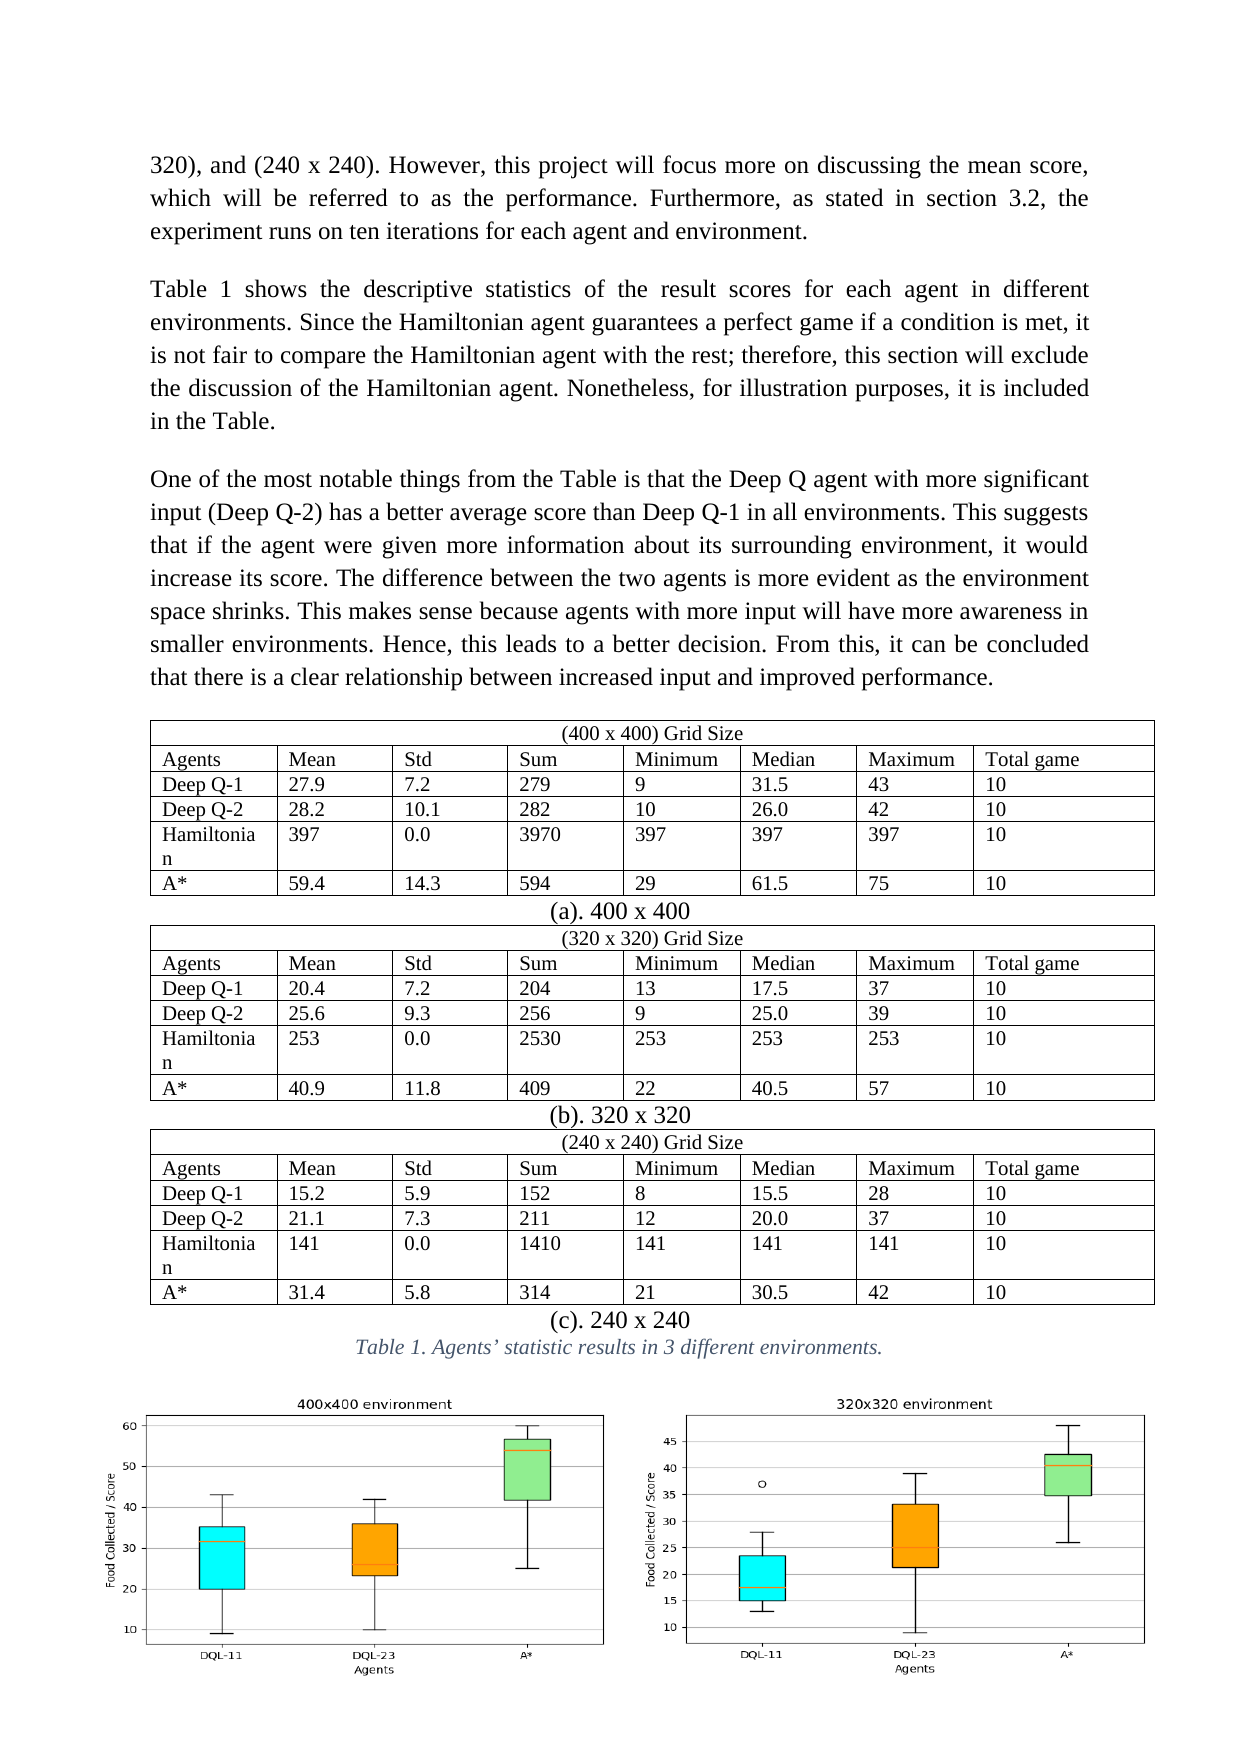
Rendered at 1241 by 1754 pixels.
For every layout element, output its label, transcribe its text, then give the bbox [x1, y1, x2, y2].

table_cell 9 [624, 1001, 740, 1025]
table_cell 28.2 [278, 797, 392, 821]
table_cell 409 [508, 1075, 623, 1099]
table_cell 14.3 [393, 871, 507, 895]
table_cell 0.0 [393, 1026, 507, 1074]
table_cell 397 [624, 822, 740, 870]
table_cell 10 [974, 871, 1154, 895]
table_cell 10 [624, 797, 740, 821]
table_cell 21.1 [278, 1206, 392, 1230]
table_cell 21 [624, 1280, 740, 1304]
table_header (320 x 320) Grid Size [151, 926, 1154, 950]
table_cell 211 [508, 1206, 623, 1230]
table_cell 13 [624, 976, 740, 1000]
table_cell 141 [278, 1231, 392, 1279]
table_cell 3970 [508, 822, 623, 870]
table_cell 0.0 [393, 1231, 507, 1279]
table_header (240 x 240) Grid Size [151, 1130, 1154, 1154]
table_cell Std [393, 746, 507, 771]
table_cell Deep Q-1 [151, 976, 277, 1000]
table_cell 8 [624, 1181, 740, 1204]
table_cell 282 [508, 797, 623, 821]
table_cell Std [393, 1155, 507, 1179]
table_cell 12 [624, 1206, 740, 1230]
table_cell Deep Q-2 [151, 1001, 277, 1025]
table_cell 397 [857, 822, 973, 870]
table_cell 10 [974, 1001, 1154, 1025]
table_cell 204 [508, 976, 623, 1000]
text (b). 320 x 320 [150, 1101, 1090, 1129]
table_cell Median [741, 951, 856, 975]
table_cell 27.9 [278, 772, 392, 796]
table_cell Deep Q-2 [151, 797, 277, 821]
picture [71, 1379, 1203, 1676]
table_cell 10.1 [393, 797, 507, 821]
table_cell 279 [508, 772, 623, 796]
table_cell 152 [508, 1181, 623, 1204]
table_cell 42 [857, 1280, 973, 1304]
table_cell Deep Q-1 [151, 772, 277, 796]
table_cell 314 [508, 1280, 623, 1304]
table_cell Deep Q-2 [151, 1206, 277, 1230]
table_cell 42 [857, 797, 973, 821]
table_cell 31.5 [741, 772, 856, 796]
table_cell 9 [624, 772, 740, 796]
table_cell 141 [741, 1231, 856, 1279]
table_cell Minimum [624, 951, 740, 975]
table_cell 40.9 [278, 1075, 392, 1099]
table_cell 20.4 [278, 976, 392, 1000]
table_cell 37 [857, 1206, 973, 1230]
table_cell 0.0 [393, 822, 507, 870]
table_cell 594 [508, 871, 623, 895]
table_cell 15.5 [741, 1181, 856, 1204]
table_cell Mean [278, 1155, 392, 1179]
table_cell 253 [624, 1026, 740, 1074]
table_cell 59.4 [278, 871, 392, 895]
table_cell 141 [857, 1231, 973, 1279]
table_cell 25.6 [278, 1001, 392, 1025]
table_cell Median [741, 1155, 856, 1179]
table_cell 39 [857, 1001, 973, 1025]
text (a). 400 x 400 [150, 896, 1090, 925]
table_cell 10 [974, 976, 1154, 1000]
table_cell 37 [857, 976, 973, 1000]
table_cell 26.0 [741, 797, 856, 821]
text (c). 240 x 240 [150, 1305, 1090, 1334]
table_cell 5.8 [393, 1280, 507, 1304]
table_cell 5.9 [393, 1181, 507, 1204]
table_cell Maximum [857, 951, 973, 975]
table_cell Mean [278, 951, 392, 975]
table_cell 397 [278, 822, 392, 870]
table_cell 29 [624, 871, 740, 895]
table_cell Minimum [624, 1155, 740, 1179]
table_cell 10 [974, 1075, 1154, 1099]
table_cell 17.5 [741, 976, 856, 1000]
table_cell Hamiltonian [151, 822, 277, 870]
table_cell 61.5 [741, 871, 856, 895]
table_cell 397 [741, 822, 856, 870]
table_cell Sum [508, 951, 623, 975]
table_cell 15.2 [278, 1181, 392, 1204]
table_cell 43 [857, 772, 973, 796]
table_cell Hamiltonian [151, 1026, 277, 1074]
table_cell 11.8 [393, 1075, 507, 1099]
table_cell Mean [278, 746, 392, 771]
table_cell 25.0 [741, 1001, 856, 1025]
table_cell Sum [508, 746, 623, 771]
table_cell 10 [974, 1231, 1154, 1279]
table_cell 256 [508, 1001, 623, 1025]
table_cell 28 [857, 1181, 973, 1204]
table_cell Total game [974, 951, 1154, 975]
table_cell 10 [974, 1206, 1154, 1230]
table_cell Sum [508, 1155, 623, 1179]
table_cell 31.4 [278, 1280, 392, 1304]
table_cell 10 [974, 772, 1154, 796]
table_cell 10 [974, 822, 1154, 870]
table_cell Total game [974, 746, 1154, 771]
table_cell A* [151, 871, 277, 895]
table_cell A* [151, 1280, 277, 1304]
table_cell Minimum [624, 746, 740, 771]
table_cell 253 [278, 1026, 392, 1074]
table_cell Deep Q-1 [151, 1181, 277, 1204]
table_cell Hamiltonian [151, 1231, 277, 1279]
table_cell Median [741, 746, 856, 771]
text One of the most notable things from the Table is that the Deep Q agent with more significant input (Deep Q-2) has a better average score than Deep Q-1 in all environments. This suggests that if the agent were given more information about its surrounding environment, it would increase its score. The difference between the two agents is more evident as the environment space shrinks. This makes sense because agents with more input will have more awareness in smaller environments. Hence, this leads to a better decision. From this, it can be concluded that there is a clear relationship between increased input and improved performance. [150, 464, 1090, 691]
table_cell 7.2 [393, 772, 507, 796]
table_cell 22 [624, 1075, 740, 1099]
table_cell 10 [974, 1026, 1154, 1074]
table_cell 30.5 [741, 1280, 856, 1304]
table_cell 7.3 [393, 1206, 507, 1230]
table_cell 253 [857, 1026, 973, 1074]
table_cell 9.3 [393, 1001, 507, 1025]
table_cell 253 [741, 1026, 856, 1074]
table_cell 57 [857, 1075, 973, 1099]
table_cell Total game [974, 1155, 1154, 1179]
table_cell 40.5 [741, 1075, 856, 1099]
table_cell A* [151, 1075, 277, 1099]
table_cell Agents [151, 1155, 277, 1179]
table_cell 10 [974, 797, 1154, 821]
table_cell 10 [974, 1280, 1154, 1304]
table_cell 141 [624, 1231, 740, 1279]
table_cell Maximum [857, 1155, 973, 1179]
table_cell Maximum [857, 746, 973, 771]
table_cell Std [393, 951, 507, 975]
table_cell 10 [974, 1181, 1154, 1204]
table_cell 7.2 [393, 976, 507, 1000]
text Table 1. Agents’ statistic results in 3 different environments. [150, 1334, 1090, 1359]
table_cell 2530 [508, 1026, 623, 1074]
table_cell Agents [151, 746, 277, 771]
table_cell 20.0 [741, 1206, 856, 1230]
table_header (400 x 400) Grid Size [151, 721, 1154, 745]
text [150, 150, 1090, 245]
table_cell 75 [857, 871, 973, 895]
table_cell 1410 [508, 1231, 623, 1279]
table_cell Agents [151, 951, 277, 975]
text Table 1 shows the descriptive statistics of the result scores for each agent in different environments. Since the Hamiltonian agent guarantees a perfect game if a condition is met, it is not fair to compare the Hamiltonian agent with the rest; therefore, this section will exclude the discussion of the Hamiltonian agent. Nonetheless, for illustration purposes, it is included in the Table. [150, 274, 1090, 435]
